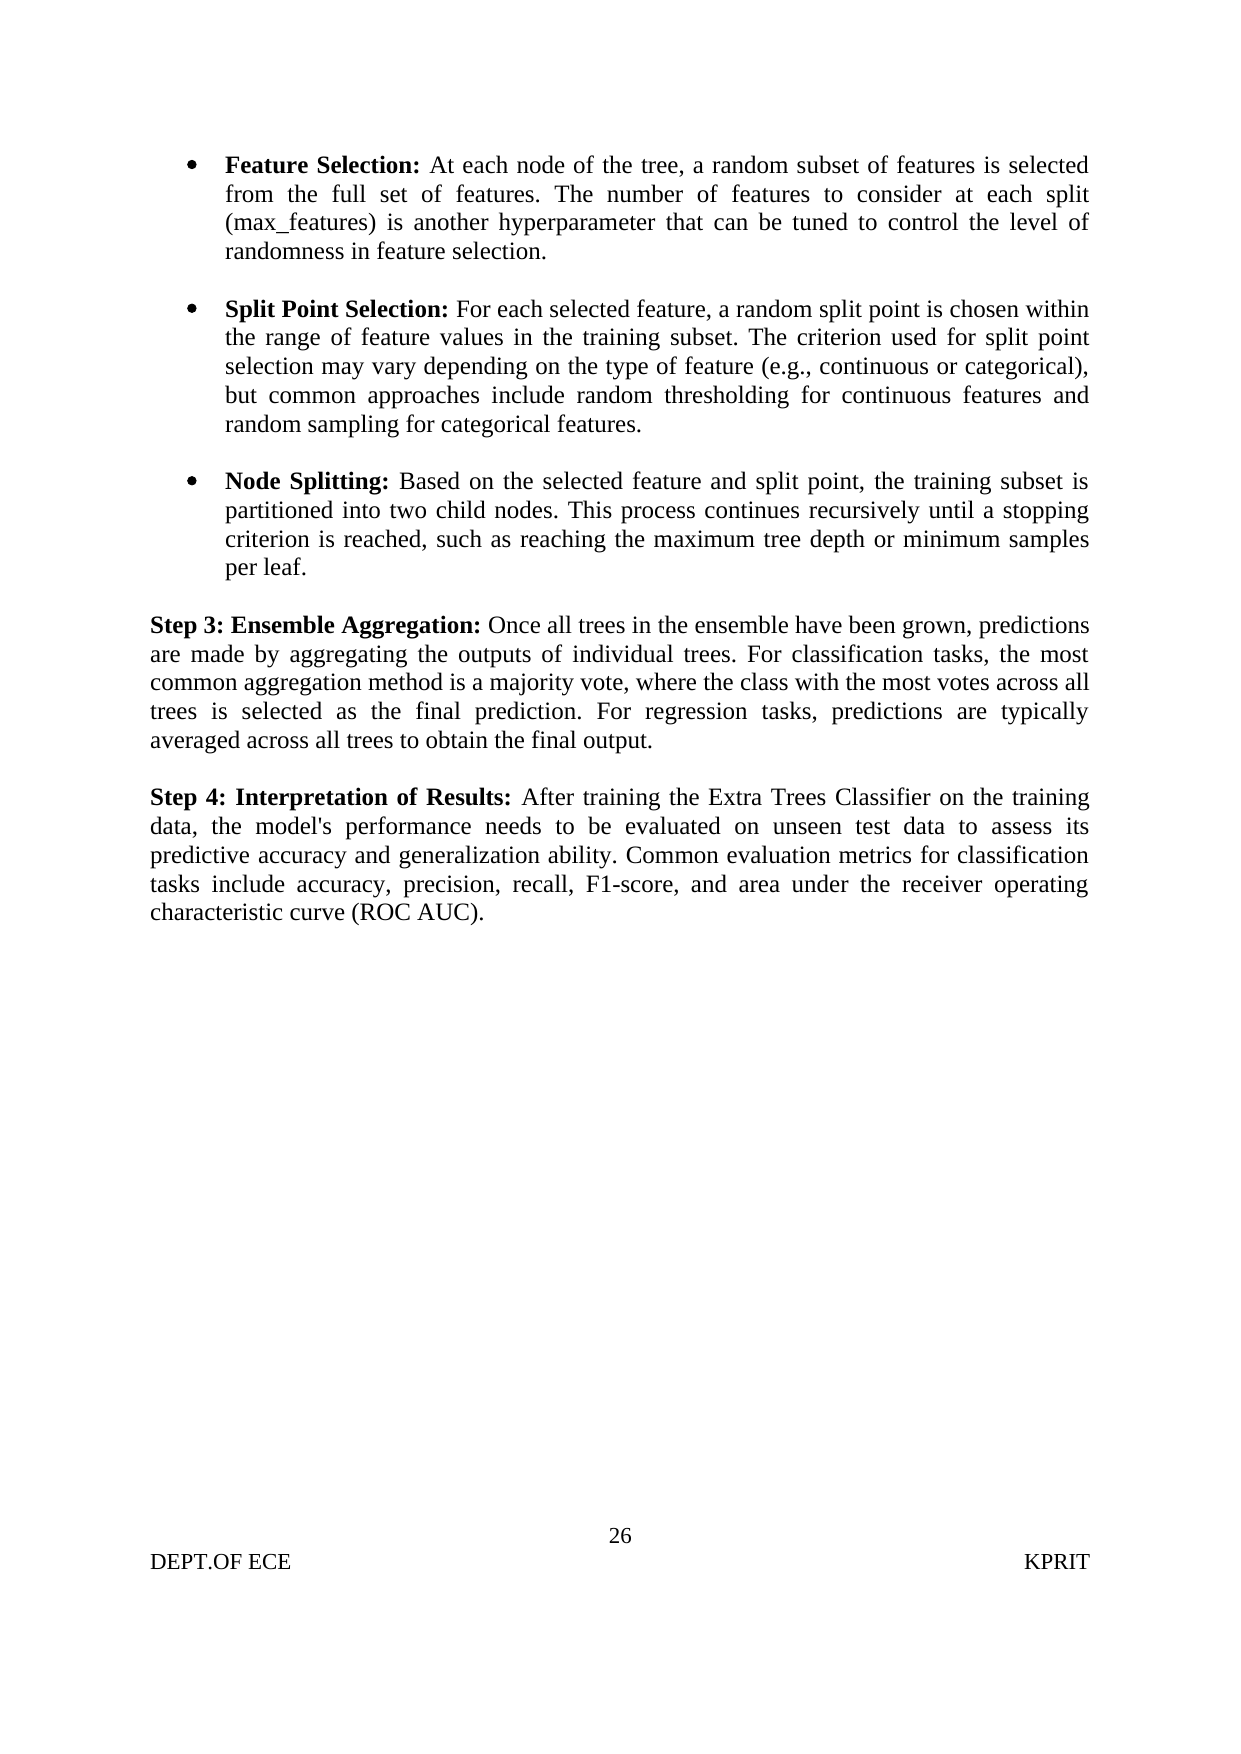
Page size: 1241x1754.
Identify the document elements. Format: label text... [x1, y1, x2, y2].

list Feature Selection: At each node of the tree, a random subset of features is selected from the full set of features. The number of features to consider at each split (max_features) is another hyperparameter that can be tuned to control the level of randomness in feature selection. [187, 150, 1090, 265]
list Split Point Selection: For each selected feature, a random split point is chosen within the range of feature values in the training subset. The criterion used for split point selection may vary depending on the type of feature (e.g., continuous or categorical), but common approaches include random thresholding for continuous features and random sampling for categorical features. [187, 294, 1090, 437]
text Step 4: Interpretation of Results: After training the Extra Trees Classifier on the training data, the model's performance needs to be evaluated on unseen test data to assess its predictive accuracy and generalization ability. Common evaluation metrics for classification tasks include accuracy, precision, recall, F1-score, and area under the receiver operating characteristic curve (ROC AUC). [150, 782, 1090, 926]
list Node Splitting: Based on the selected feature and split point, the training subset is partitioned into two child nodes. This process continues recursively until a stopping criterion is reached, such as reaching the maximum tree depth or minimum samples per leaf. [187, 466, 1090, 581]
text Step 3: Ensemble Aggregation: Once all trees in the ensemble have been grown, predictions are made by aggregating the outputs of individual trees. For classification tasks, the most common aggregation method is a majority vote, where the class with the most votes across all trees is selected as the final prediction. For regression tasks, predictions are typically averaged across all trees to obtain the final output. [150, 610, 1090, 754]
